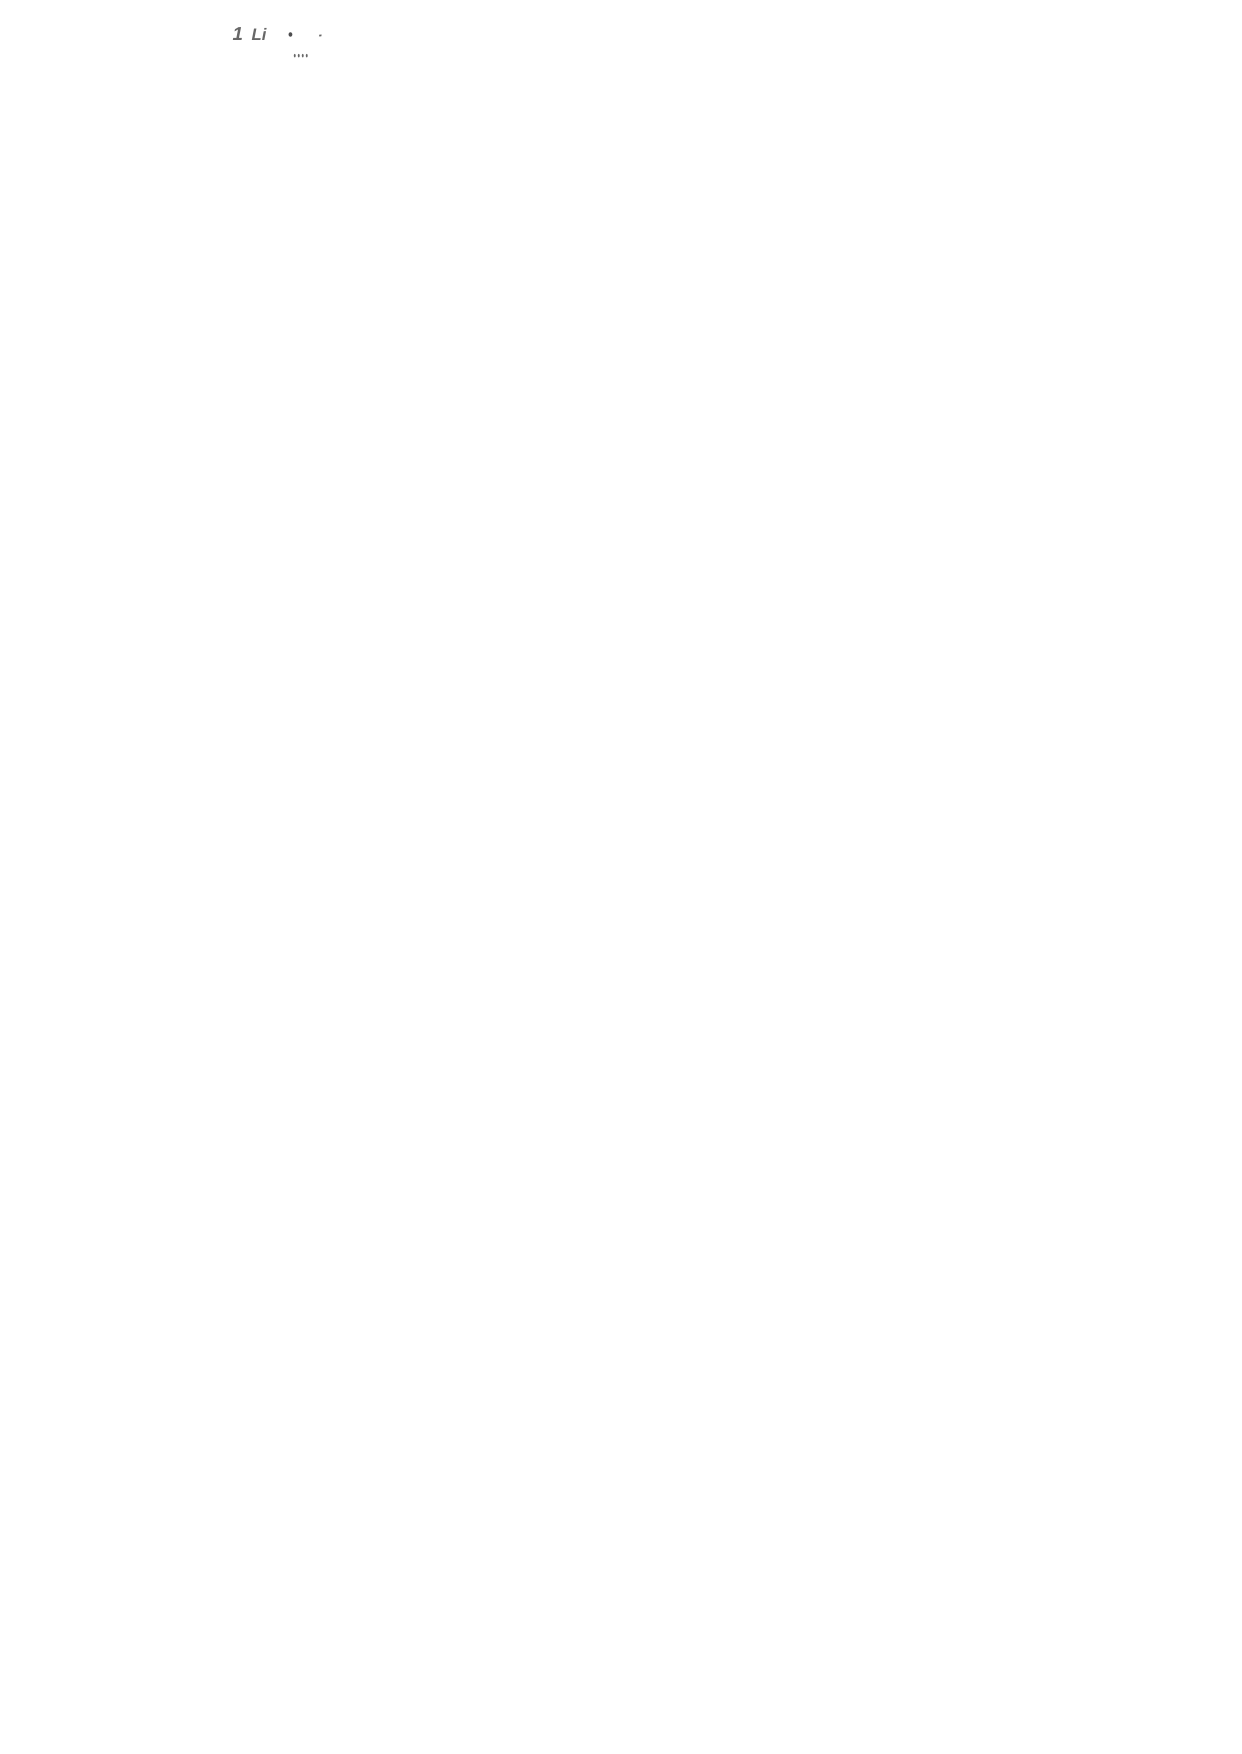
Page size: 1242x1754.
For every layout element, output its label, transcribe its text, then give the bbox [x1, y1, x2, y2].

text 1 Li •.... · [45, 29, 511, 65]
